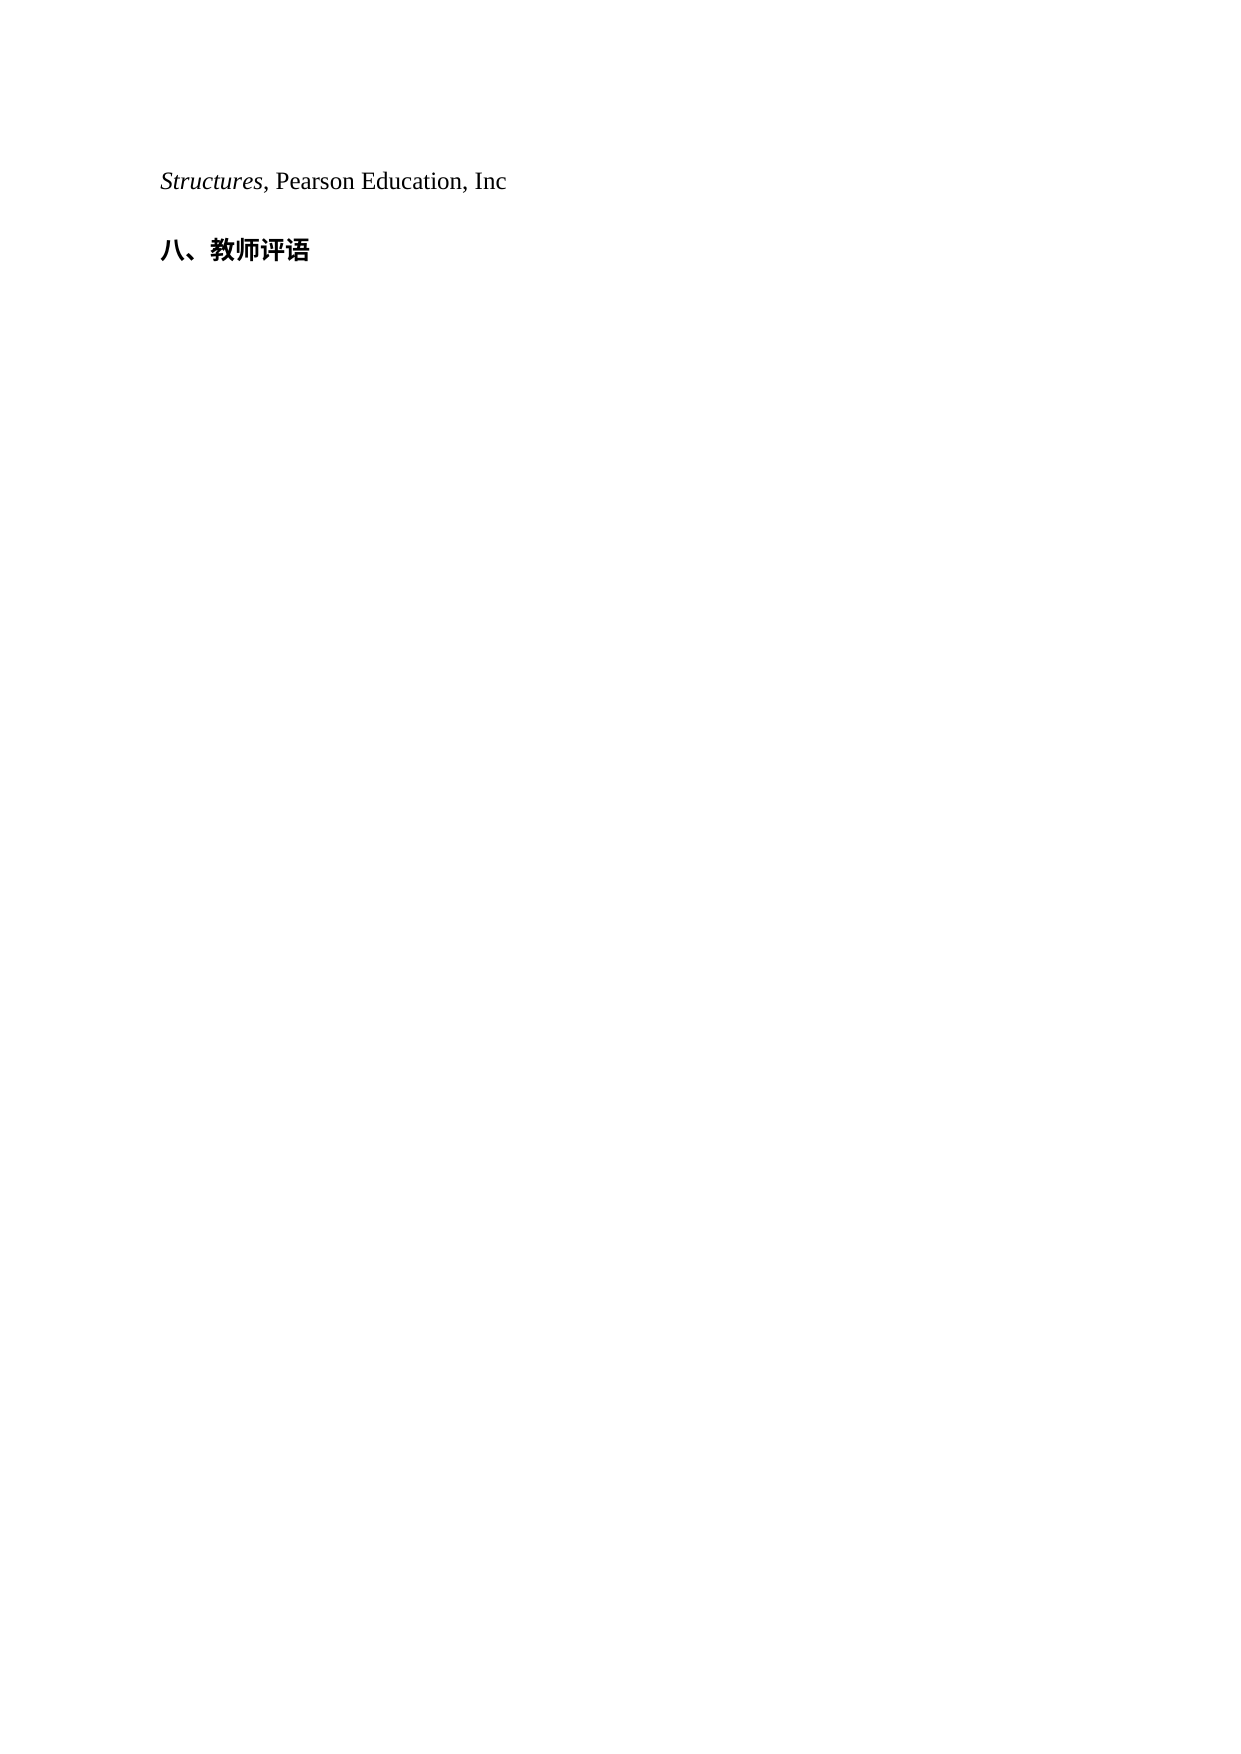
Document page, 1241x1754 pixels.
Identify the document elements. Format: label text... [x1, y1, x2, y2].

subtitle 八、教师评语 [160, 215, 1127, 283]
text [160, 164, 1127, 198]
